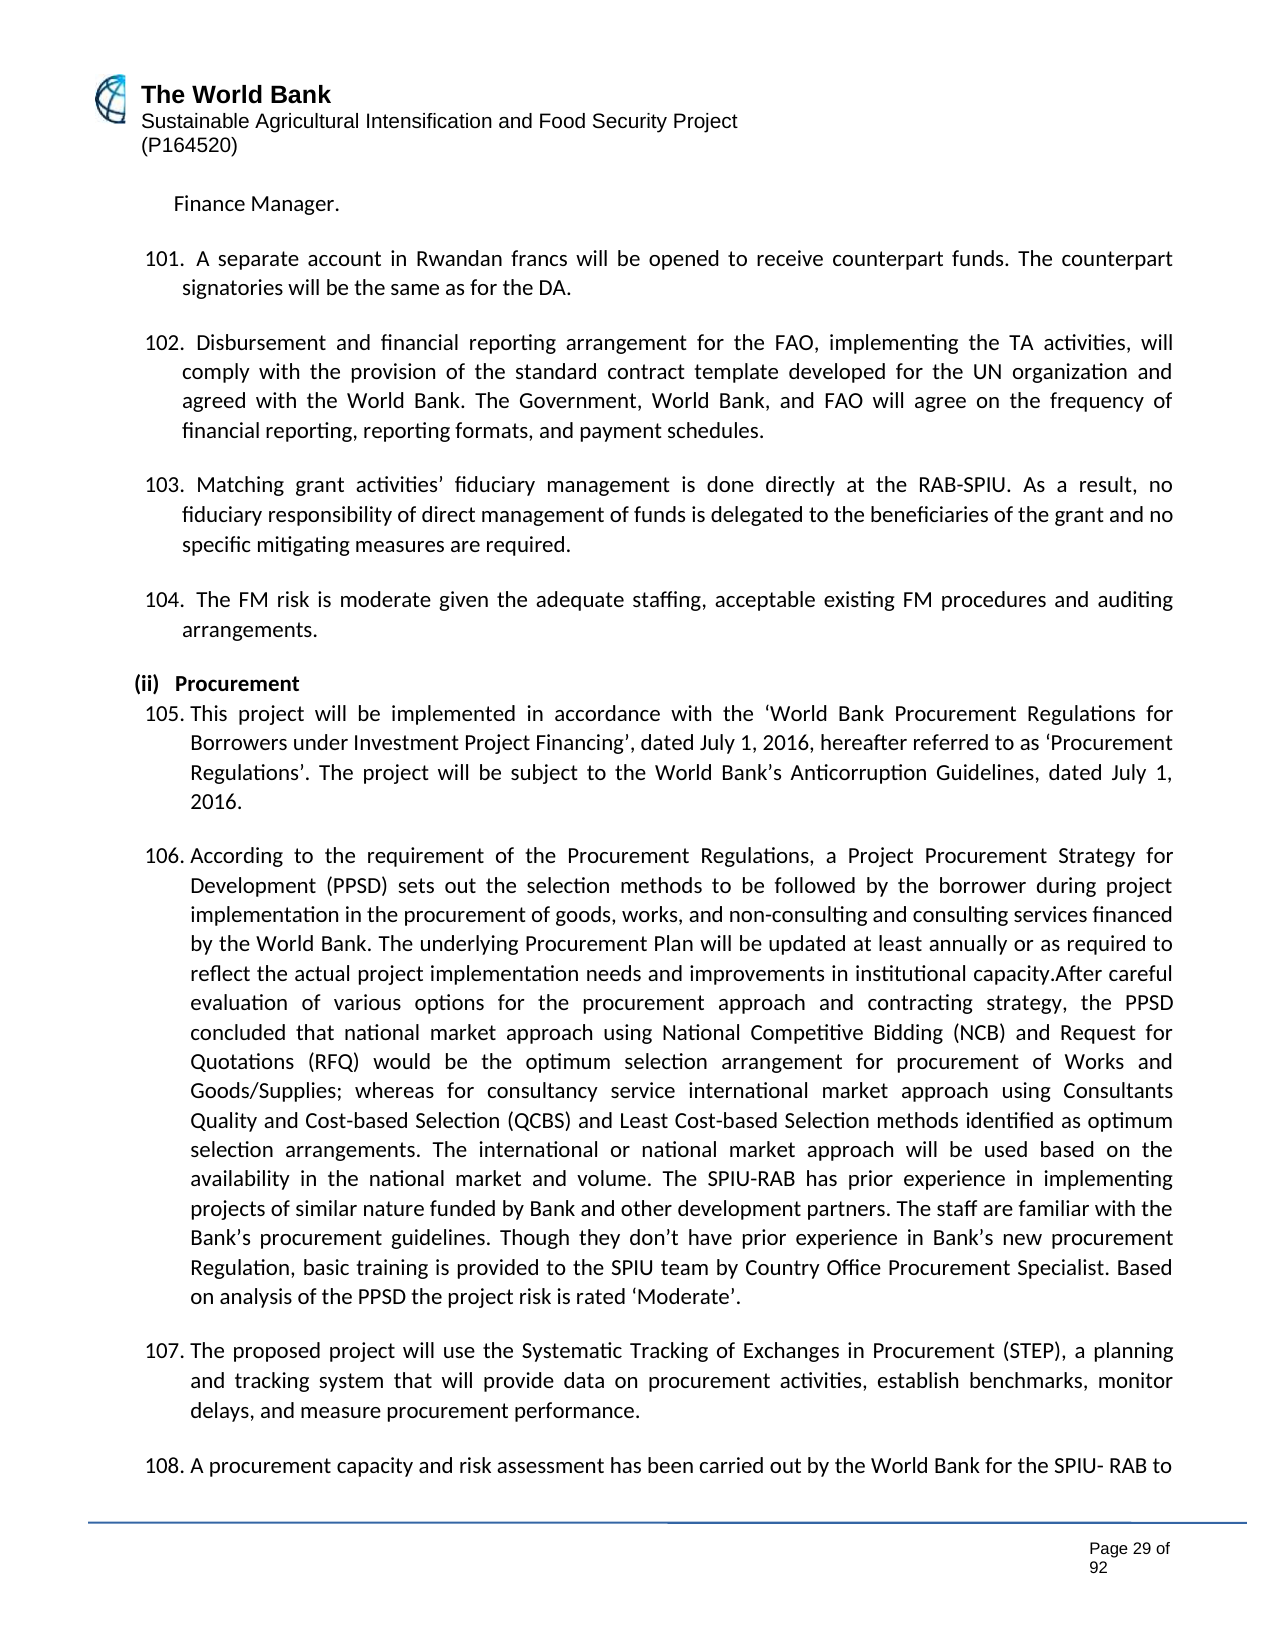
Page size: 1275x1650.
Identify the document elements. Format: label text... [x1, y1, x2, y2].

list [144, 1451, 1175, 1479]
subtitle Procurement [78, 669, 1175, 698]
list Matching grant activities’ fiduciary management is done directly at the RAB-SPIU. As a result, no fiduciary responsibility of direct management of funds is delegated to the beneficiaries of the grant and no specific mitigating measures are required. [144, 470, 1175, 558]
list This project will be implemented in accordance with the ‘World Bank Procurement Regulations for Borrowers under Investment Project Financing’, dated July 1, 2016, hereafter referred to as ‘Procurement Regulations’. The project will be subject to the World Bank’s Anticorruption Guidelines, dated July 1, 2016. [144, 699, 1175, 815]
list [134, 189, 1175, 217]
list According to the requirement of the Procurement Regulations, a Project Procurement Strategy for Development (PPSD) sets out the selection methods to be followed by the borrower during project implementation in the procurement of goods, works, and non-consulting and consulting services financed by the World Bank. The underlying Procurement Plan will be updated at least annually or as required to reflect the actual project implementation needs and improvements in institutional capacity.After careful evaluation of various options for the procurement approach and contracting strategy, the PPSD concluded that national market approach using National Competitive Bidding (NCB) and Request for Quotations (RFQ) would be the optimum selection arrangement for procurement of Works and Goods/Supplies; whereas for consultancy service international market approach using Consultants Quality and Cost-based Selection (QCBS) and Least Cost-based Selection methods identified as optimum selection arrangements. The international or national market approach will be used based on the availability in the national market and volume. The SPIU-RAB has prior experience in implementing projects of similar nature funded by Bank and other development partners. The staff are familiar with the Bank’s procurement guidelines. Though they don’t have prior experience in Bank’s new procurement Regulation, basic training is provided to the SPIU team by Country Office Procurement Specialist. Based on analysis of the PPSD the project risk is rated ‘Moderate’. [144, 841, 1175, 1310]
list The FM risk is moderate given the adequate staffing, acceptable existing FM procedures and auditing arrangements. [144, 585, 1175, 643]
list The proposed project will use the Systematic Tracking of Exchanges in Procurement (STEP), a planning and tracking system that will provide data on procurement activities, establish benchmarks, monitor delays, and measure procurement performance. [144, 1336, 1175, 1424]
list Disbursement and financial reporting arrangement for the FAO, implementing the TA activities, will comply with the provision of the standard contract template developed for the UN organization and agreed with the World Bank. The Government, World Bank, and FAO will agree on the frequency of financial reporting, reporting formats, and payment schedules. [144, 328, 1175, 444]
picture [95, 74, 126, 124]
list A separate account in Rwandan francs will be opened to receive counterpart funds. The counterpart signatories will be the same as for the DA. [144, 244, 1175, 301]
